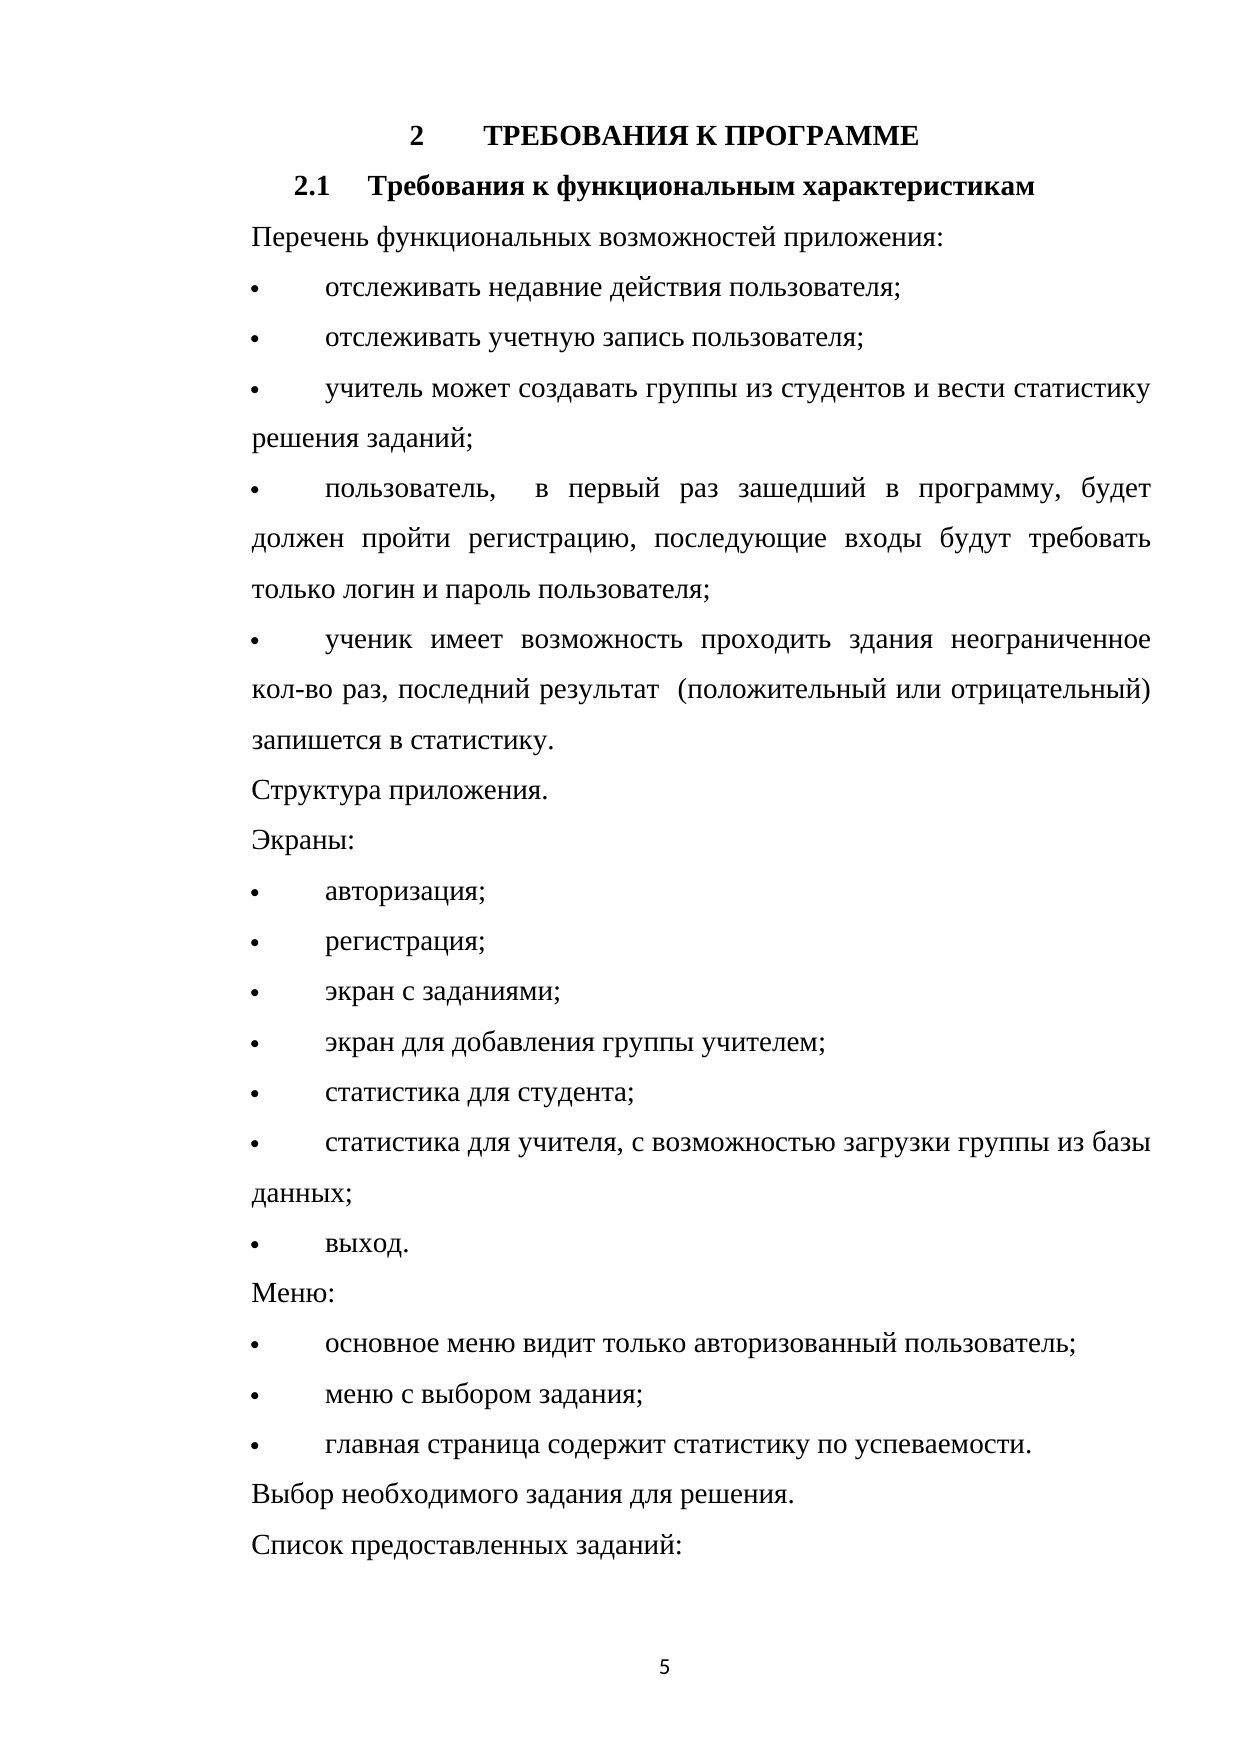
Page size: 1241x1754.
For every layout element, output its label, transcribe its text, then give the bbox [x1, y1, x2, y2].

list выход. [251, 1225, 1152, 1258]
text Выбор необходимого задания для решения. [177, 1477, 1152, 1510]
list главная страница содержит статистику по успеваемости. [251, 1426, 1152, 1460]
list отслеживать учетную запись пользователя; [251, 319, 1152, 353]
text Экраны: [177, 822, 1152, 856]
list экран с заданиями; [251, 973, 1152, 1007]
list экран для добавления группы учителем; [251, 1024, 1152, 1057]
list статистика для студента; [251, 1074, 1152, 1108]
text ТРЕБОВАНИЯ К ПРОГРАММЕ [177, 118, 1152, 152]
list отслеживать недавние действия пользователя; [251, 269, 1152, 303]
list пользователь, в первый раз зашедший в программу, будет должен пройти регистрацию, последующие входы будут требовать только логин и пароль пользователя; [251, 470, 1152, 604]
text Список предоставленных заданий: [177, 1527, 1152, 1560]
list статистика для учителя, с возможностью загрузки группы из базы данных; [251, 1124, 1152, 1208]
list меню с выбором задания; [251, 1376, 1152, 1409]
list регистрация; [251, 923, 1152, 957]
list авторизация; [251, 873, 1152, 906]
list ученик имеет возможность проходить здания неограниченное кол-во раз, последний результат (положительный или отрицательный) запишется в статистику. [251, 621, 1152, 755]
text Структура приложения. [177, 772, 1152, 806]
text Меню: [177, 1275, 1152, 1309]
text Перечень функциональных возможностей приложения: [177, 219, 1152, 252]
list учитель может создавать группы из студентов и вести статистику решения заданий; [251, 370, 1152, 453]
list основное меню видит только авторизованный пользователь; [251, 1326, 1152, 1359]
text Требования к функциональным характеристикам [177, 168, 1152, 202]
